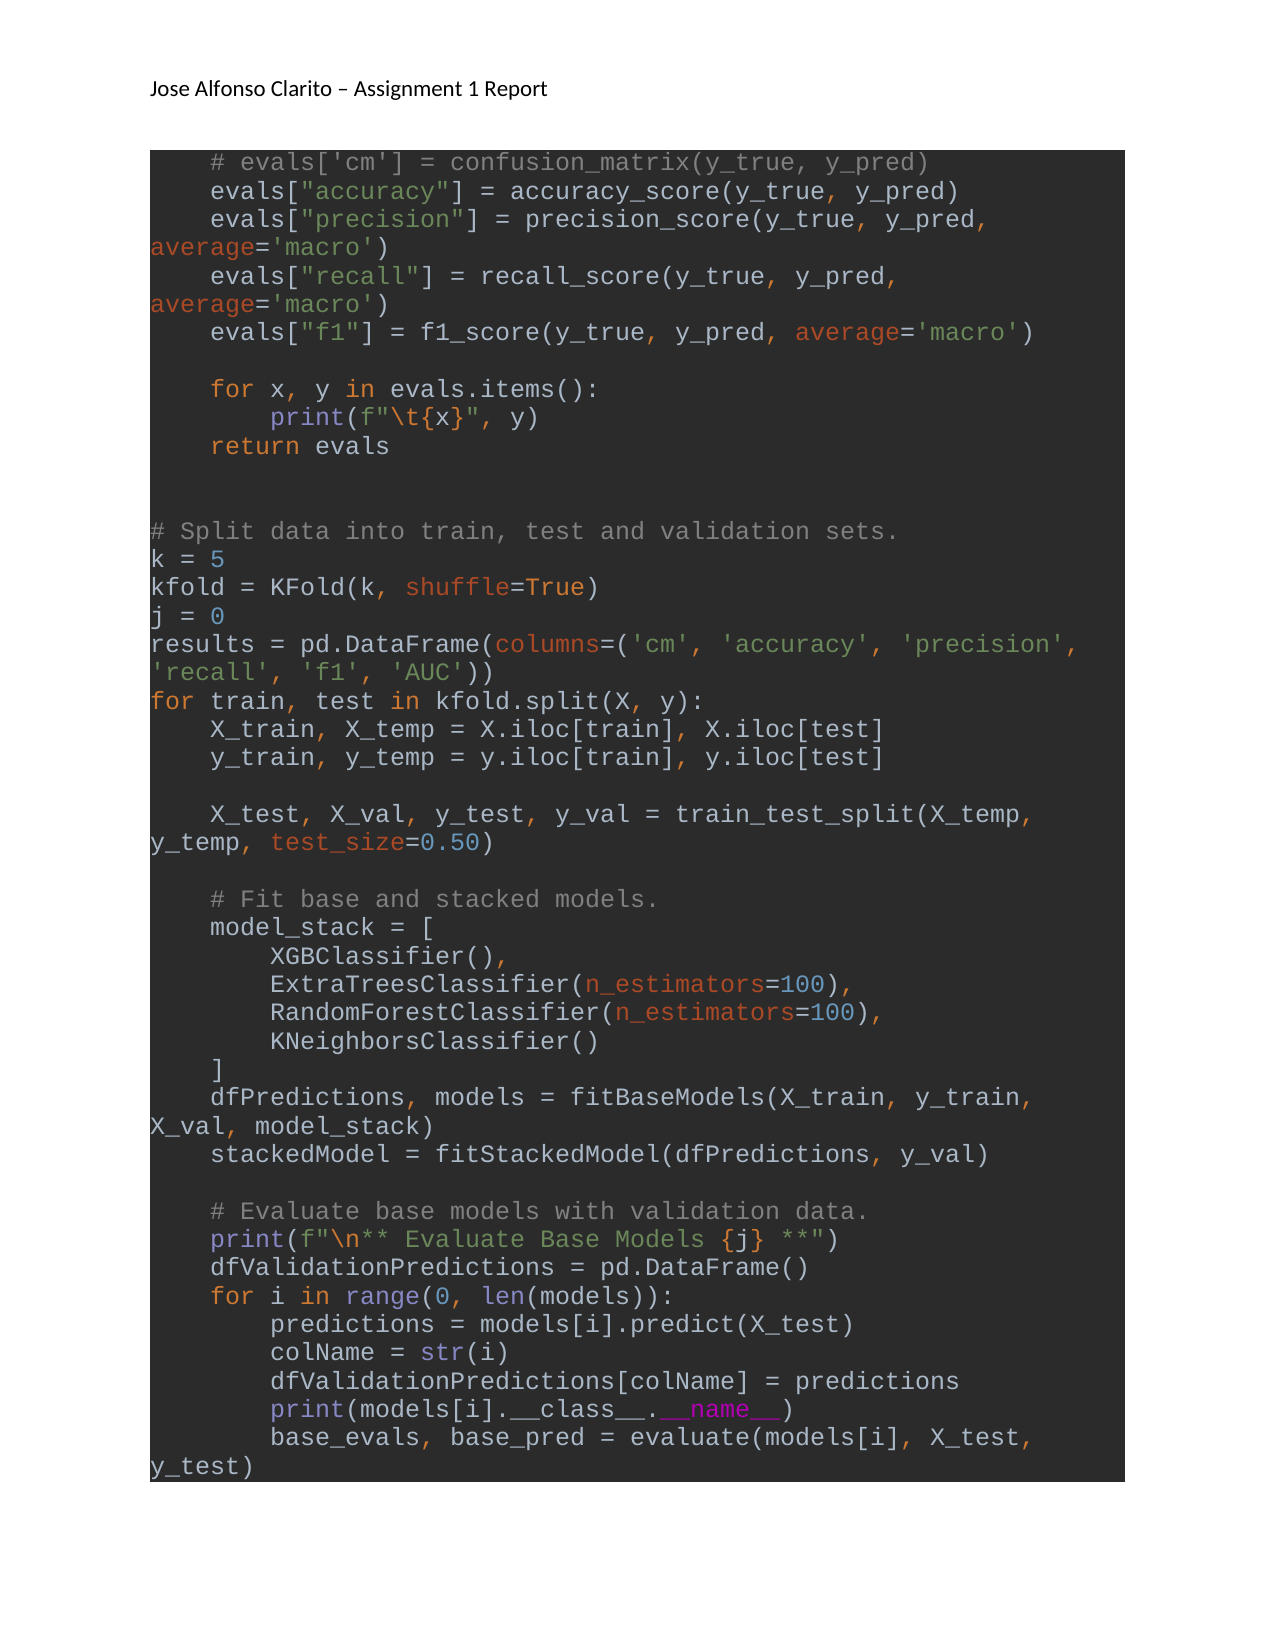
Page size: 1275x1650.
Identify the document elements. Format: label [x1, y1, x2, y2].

text [150, 150, 1125, 1482]
